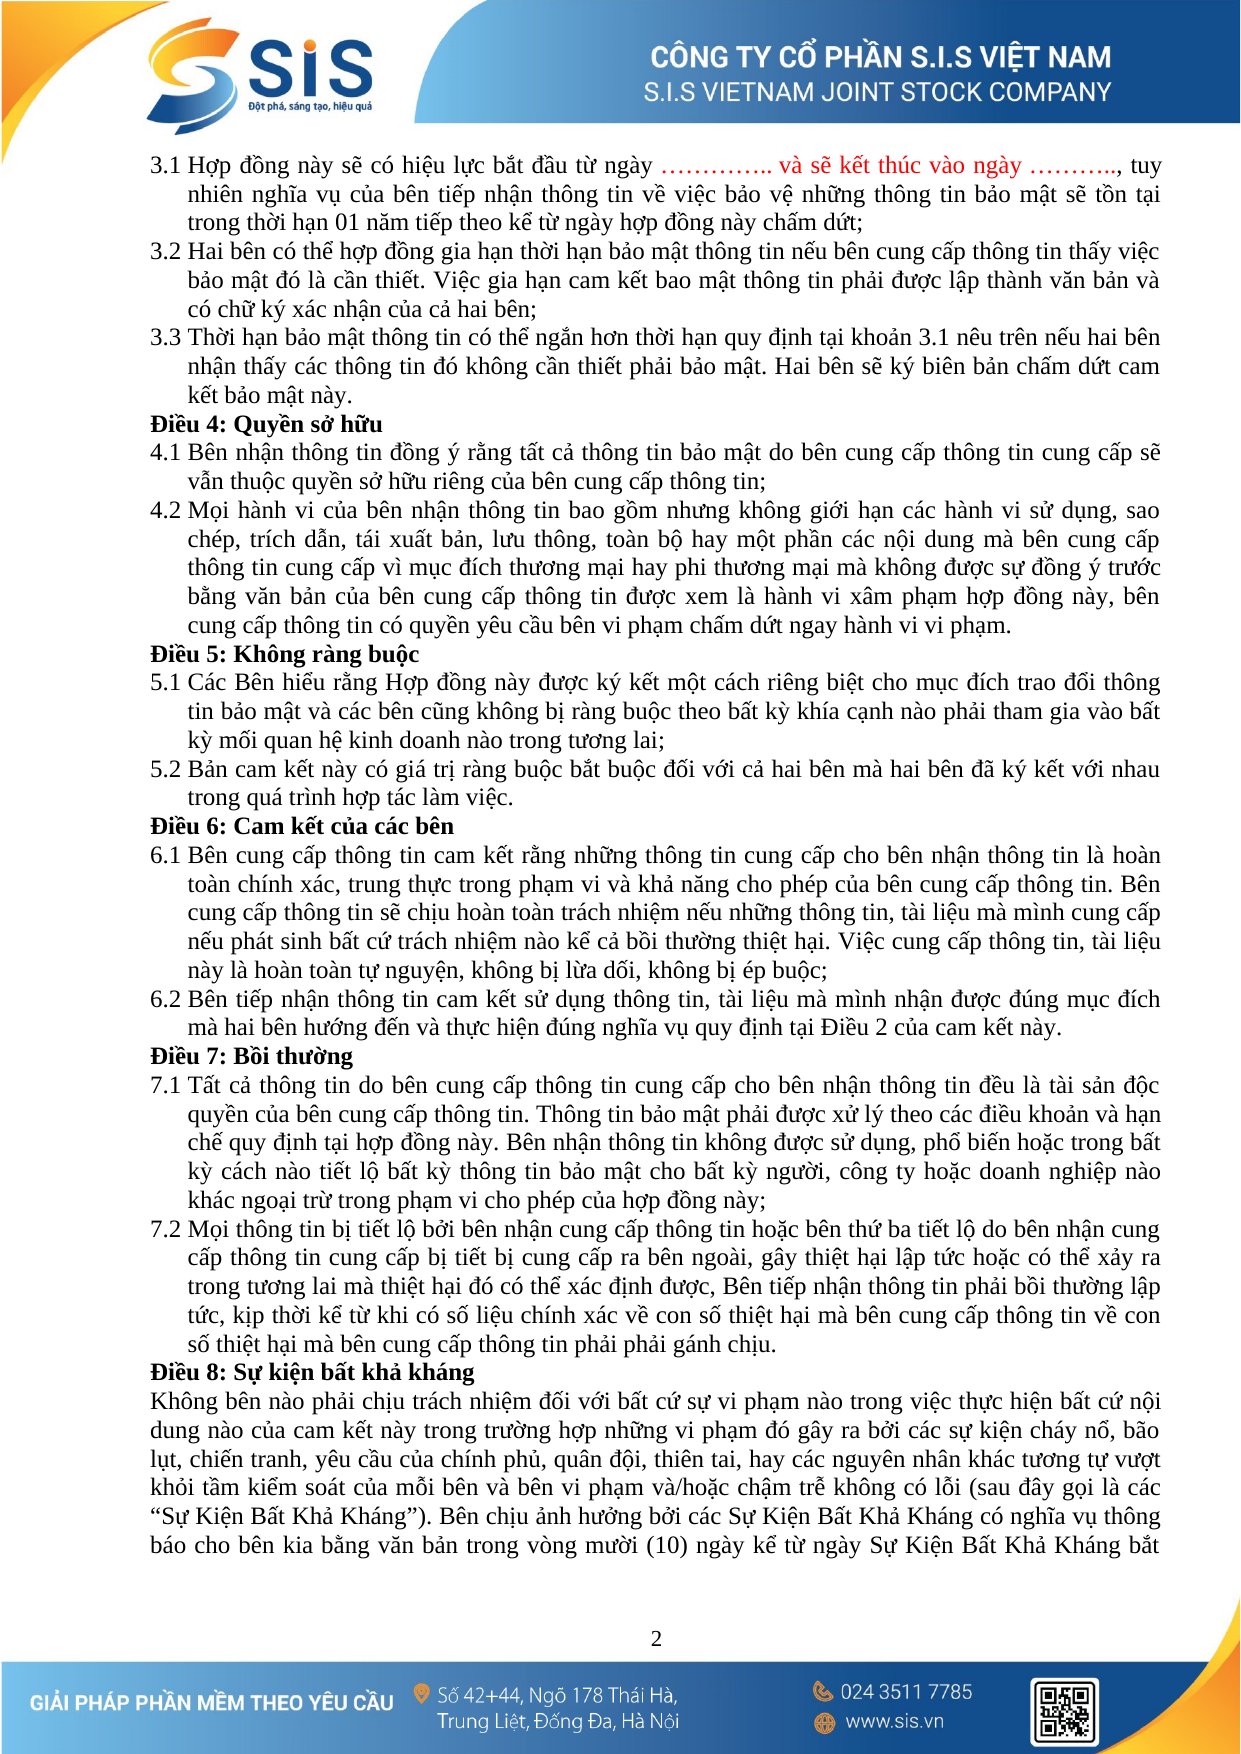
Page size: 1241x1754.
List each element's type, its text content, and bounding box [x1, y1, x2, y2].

text 3.3 Thời hạn bảo mật thông tin có thể ngắn hơn thời hạn quy định tại khoản 3.1 nêu trên nếu hai bên nhận thấy các thông tin đó không cần thiết phải bảo mật. Hai bên sẽ ký biên bản chấm dứt cam kết bảo mật này. [150, 322, 1162, 409]
text Điều 4: Quyền sở hữu [150, 409, 1162, 437]
text Điều 7: Bồi thường [150, 1041, 1162, 1070]
text 7.2 Mọi thông tin bị tiết lộ bởi bên nhận cung cấp thông tin hoặc bên thứ ba tiết lộ do bên nhận cung cấp thông tin cung cấp bị tiết bị cung cấp ra bên ngoài, gây thiệt hại lập tức hoặc có thể xảy ra trong tương lai mà thiệt hại đó có thể xác định được, Bên tiếp nhận thông tin phải bồi thường lập tức, kịp thời kể từ khi có số liệu chính xác về con số thiệt hại mà bên cung cấp thông tin về con số thiệt hại mà bên cung cấp thông tin phải phải gánh chịu. [150, 1214, 1162, 1357]
text 3.2 Hai bên có thể hợp đồng gia hạn thời hạn bảo mật thông tin nếu bên cung cấp thông tin thấy việc bảo mật đó là cần thiết. Việc gia hạn cam kết bao mật thông tin phải được lập thành văn bản và có chữ ký xác nhận của cả hai bên; [150, 236, 1162, 322]
text Điều 8: Sự kiện bất khả kháng [150, 1357, 1162, 1386]
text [150, 1386, 1162, 1559]
text 7.1 Tất cả thông tin do bên cung cấp thông tin cung cấp cho bên nhận thông tin đều là tài sản độc quyền của bên cung cấp thông tin. Thông tin bảo mật phải được xử lý theo các điều khoản và hạn chế quy định tại hợp đồng này. Bên nhận thông tin không được sử dụng, phổ biến hoặc trong bất kỳ cách nào tiết lộ bất kỳ thông tin bảo mật cho bất kỳ người, công ty hoặc doanh nghiệp nào khác ngoại trừ trong phạm vi cho phép của hợp đồng này; [150, 1070, 1162, 1214]
text 6.1 Bên cung cấp thông tin cam kết rằng những thông tin cung cấp cho bên nhận thông tin là hoàn toàn chính xác, trung thực trong phạm vi và khả năng cho phép của bên cung cấp thông tin. Bên cung cấp thông tin sẽ chịu hoàn toàn trách nhiệm nếu những thông tin, tài liệu mà mình cung cấp nếu phát sinh bất cứ trách nhiệm nào kể cả bồi thường thiệt hại. Việc cung cấp thông tin, tài liệu này là hoàn toàn tự nguyện, không bị lừa dối, không bị ép buộc; [150, 840, 1162, 984]
text Điều 6: Cam kết của các bên [150, 811, 1162, 840]
text 5.1 Các Bên hiểu rằng Hợp đồng này được ký kết một cách riêng biệt cho mục đích trao đổi thông tin bảo mật và các bên cũng không bị ràng buộc theo bất kỳ khía cạnh nào phải tham gia vào bất kỳ mối quan hệ kinh doanh nào trong tương lai; [150, 667, 1162, 754]
text 3.1 Hợp đồng này sẽ có hiệu lực bắt đầu từ ngày ………….. và sẽ kết thúc vào ngày ……….., tuy nhiên nghĩa vụ của bên tiếp nhận thông tin về việc bảo vệ những thông tin bảo mật sẽ tồn tại trong thời hạn 01 năm tiếp theo kể từ ngày hợp đồng này chấm dứt; [150, 150, 1162, 236]
text Điều 5: Không ràng buộc [150, 639, 1162, 667]
text 6.2 Bên tiếp nhận thông tin cam kết sử dụng thông tin, tài liệu mà mình nhận được đúng mục đích mà hai bên hướng đến và thực hiện đúng nghĩa vụ quy định tại Điều 2 của cam kết này. [150, 984, 1162, 1041]
text 4.2 Mọi hành vi của bên nhận thông tin bao gồm nhưng không giới hạn các hành vi sử dụng, sao chép, trích dẫn, tái xuất bản, lưu thông, toàn bộ hay một phần các nội dung mà bên cung cấp thông tin cung cấp vì mục đích thương mại hay phi thương mại mà không được sự đồng ý trước bằng văn bản của bên cung cấp thông tin được xem là hành vi xâm phạm hợp đồng này, bên cung cấp thông tin có quyền yêu cầu bên vi phạm chấm dứt ngay hành vi vi phạm. [150, 495, 1162, 639]
text 4.1 Bên nhận thông tin đồng ý rằng tất cả thông tin bảo mật do bên cung cấp thông tin cung cấp sẽ vẫn thuộc quyền sở hữu riêng của bên cung cấp thông tin; [150, 437, 1162, 495]
text 5.2 Bản cam kết này có giá trị ràng buộc bắt buộc đối với cả hai bên mà hai bên đã ký kết với nhau trong quá trình hợp tác làm việc. [150, 754, 1162, 811]
picture [1, 0, 1241, 1754]
